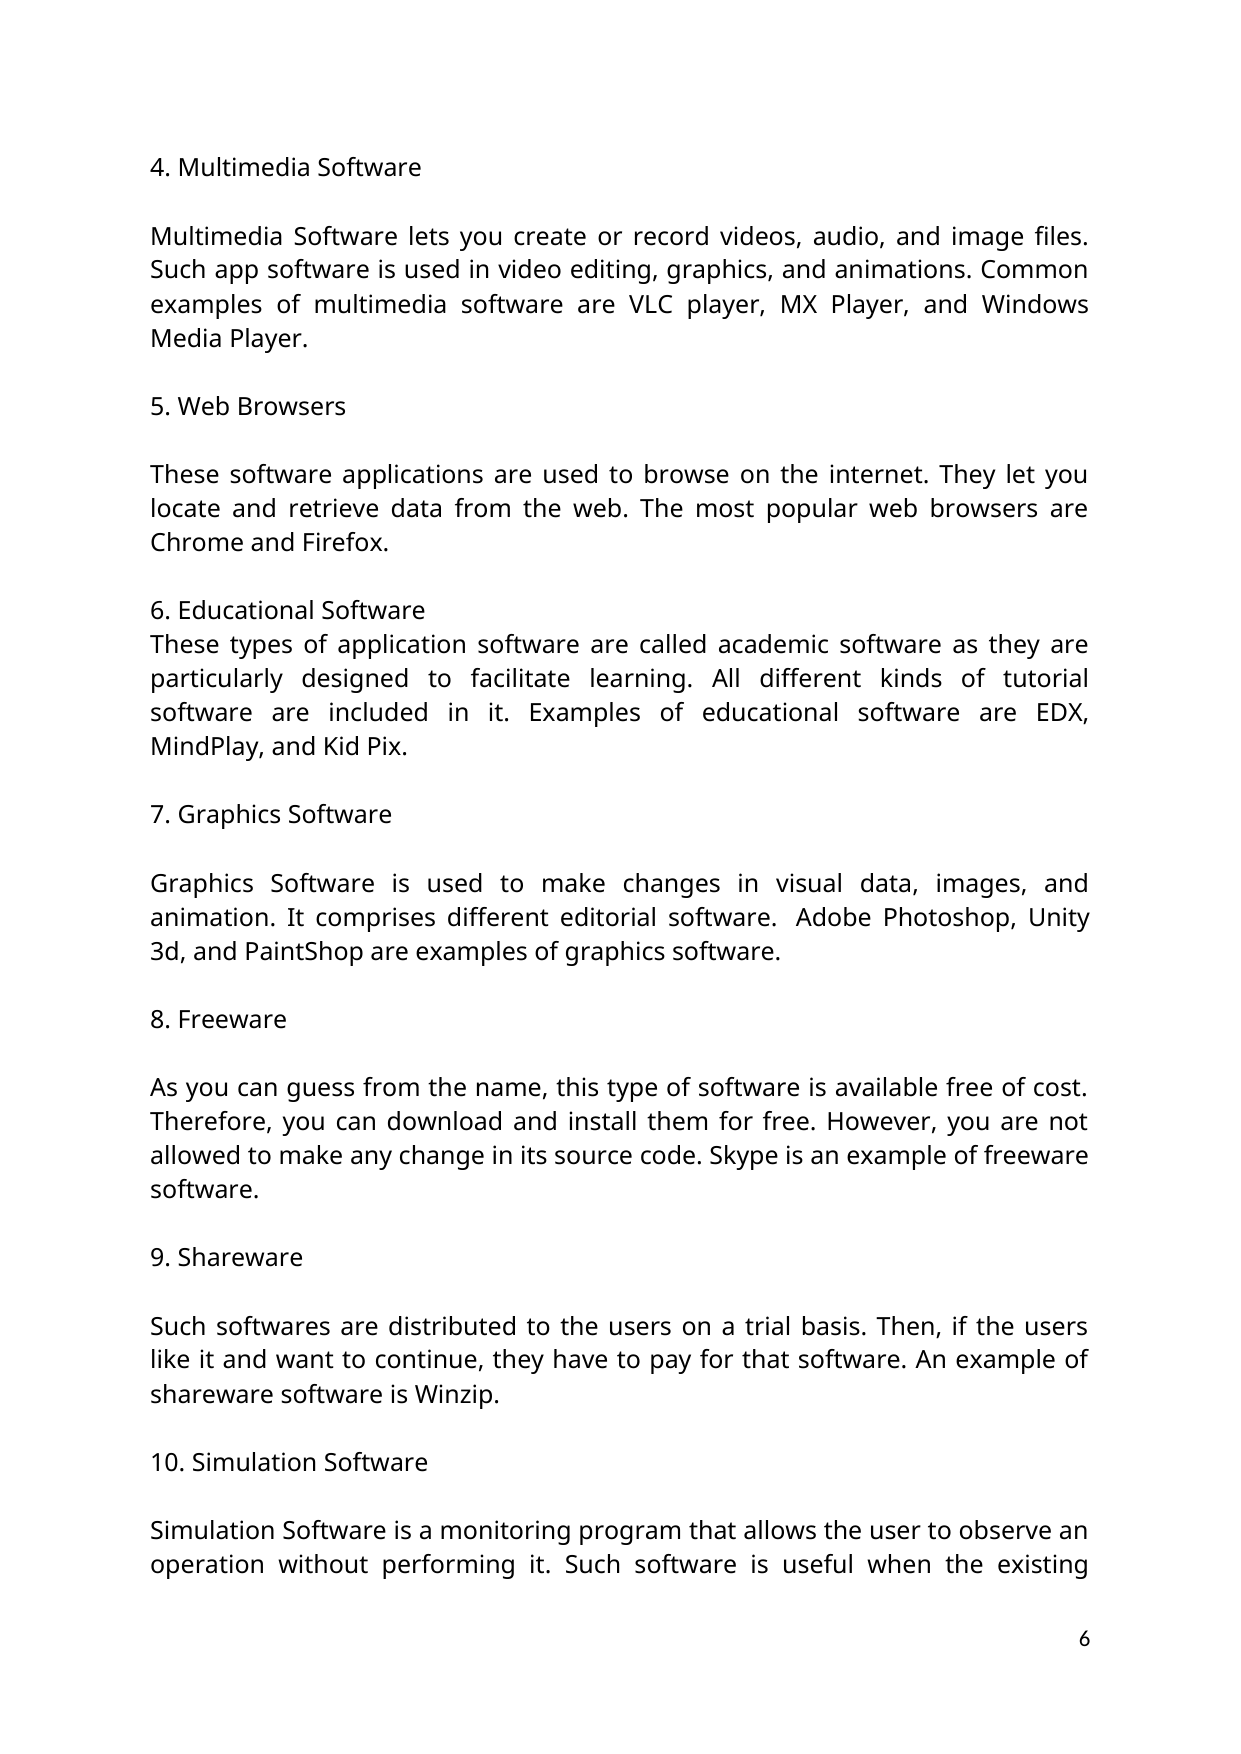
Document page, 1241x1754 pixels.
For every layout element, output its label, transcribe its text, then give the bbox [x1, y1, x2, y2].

subtitle 10. Simulation Software [150, 1444, 1090, 1478]
text Multimedia Software lets you create or record videos, audio, and image files. Such app software is used in video editing, graphics, and animations. Common examples of multimedia software are VLC player, MX Player, and Windows Media Player. [150, 218, 1090, 354]
subtitle 7. Graphics Software [150, 797, 1090, 831]
subtitle 4. Multimedia Software [150, 150, 1090, 184]
text Such softwares are distributed to the users on a trial basis. Then, if the users like it and want to continue, they have to pay for that software. An example of shareware software is Winzip. [150, 1308, 1090, 1410]
text Graphics Software is used to make changes in visual data, images, and animation. It comprises different editorial software. Adobe Photoshop, Unity 3d, and PaintShop are examples of graphics software. [150, 865, 1090, 967]
text These software applications are used to browse on the internet. They let you locate and retrieve data from the web. The most popular web browsers are Chrome and Firefox. [150, 457, 1090, 559]
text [150, 1512, 1090, 1581]
subtitle 6. Educational Software [150, 593, 1090, 627]
text As you can guess from the name, this type of software is available free of cost. Therefore, you can download and install them for free. However, you are not allowed to make any change in its source code. Skype is an example of freeware software. [150, 1070, 1090, 1206]
subtitle 8. Freeware [150, 1002, 1090, 1036]
subtitle 5. Web Browsers [150, 388, 1090, 422]
subtitle 9. Shareware [150, 1240, 1090, 1274]
text These types of application software are called academic software as they are particularly designed to facilitate learning. All different kinds of tutorial software are included in it. Examples of educational software are EDX, MindPlay, and Kid Pix. [150, 627, 1090, 763]
